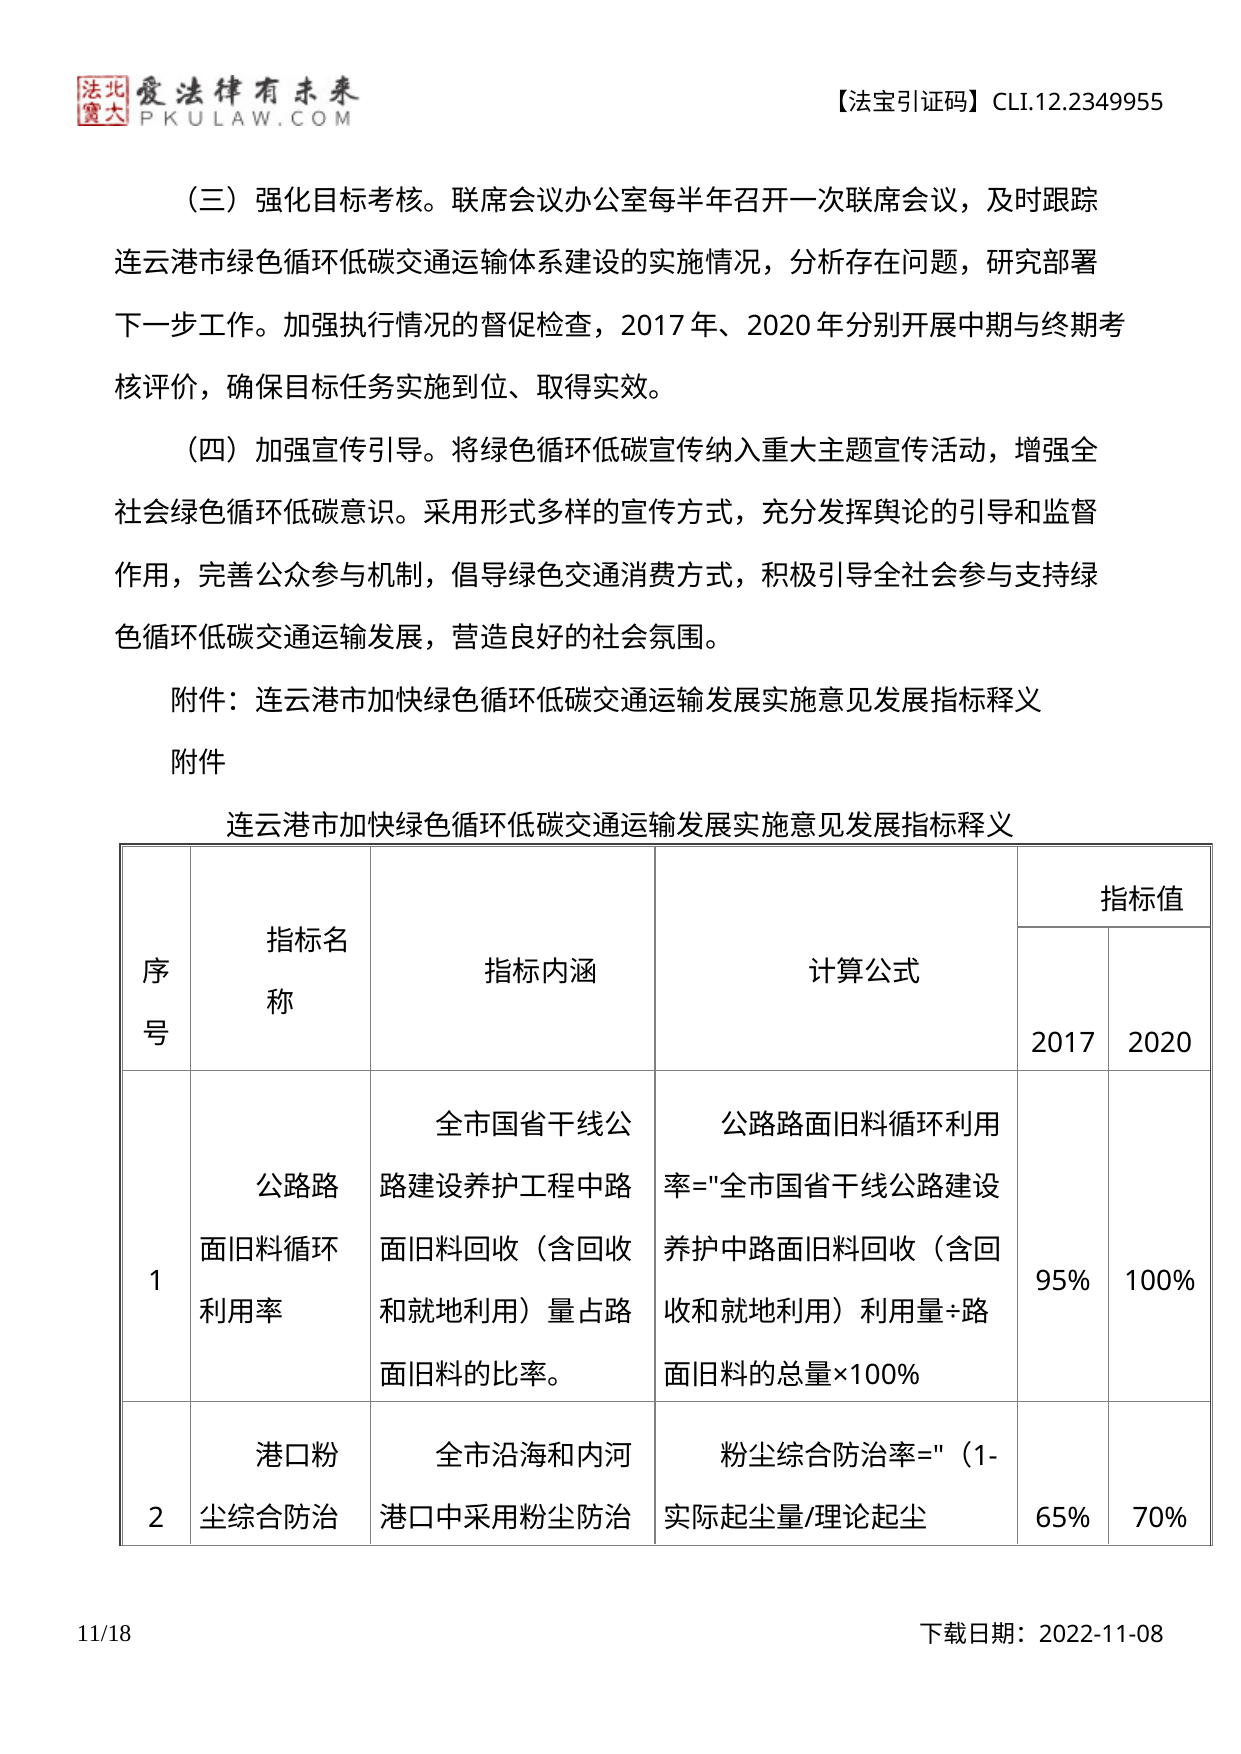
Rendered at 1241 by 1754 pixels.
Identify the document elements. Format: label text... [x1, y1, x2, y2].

table_header 序号 [123, 847, 190, 1070]
table_cell 1 [123, 1071, 190, 1401]
table_cell 70% [1109, 1402, 1210, 1544]
text （三）强化目标考核。联席会议办公室每半年召开一次联席会议，及时跟踪连云港市绿色循环低碳交通运输体系建设的实施情况，分析存在问题，研究部署下一步工作。加强执行情况的督促检查，2017年、2020年分别开展中期与终期考核评价，确保目标任务实施到位、取得实效。 [114, 156, 1126, 406]
table_cell 2020 [1109, 928, 1210, 1070]
table_cell 全市国省干线公路建设养护工程中路面旧料回收（含回收和就地利用）量占路面旧料的比率。 [371, 1071, 654, 1401]
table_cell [656, 1402, 1017, 1544]
table_cell 公路路面旧料循环利用率 [191, 1071, 370, 1401]
text （四）加强宣传引导。将绿色循环低碳宣传纳入重大主题宣传活动，增强全社会绿色循环低碳意识。采用形式多样的宣传方式，充分发挥舆论的引导和监督作用，完善公众参与机制，倡导绿色交通消费方式，积极引导全社会参与支持绿色循环低碳交通运输发展，营造良好的社会氛围。 [114, 406, 1126, 656]
table_header 指标名称 [191, 847, 370, 1070]
table_cell 100% [1109, 1071, 1210, 1401]
table_cell 95% [1018, 1071, 1108, 1401]
text 连云港市加快绿色循环低碳交通运输发展实施意见发展指标释义 [114, 781, 1126, 843]
text 附件：连云港市加快绿色循环低碳交通运输发展实施意见发展指标释义 [114, 656, 1126, 718]
table_cell 65% [1018, 1402, 1108, 1544]
table_cell 2 [123, 1402, 190, 1544]
picture [76, 75, 361, 126]
table_cell 2017 [1018, 928, 1108, 1070]
table_header 计算公式 [656, 847, 1017, 1070]
table_header 指标内涵 [371, 847, 654, 1070]
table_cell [371, 1402, 654, 1544]
table_cell 公路路面旧料循环利用率="全市国省干线公路建设养护中路面旧料回收（含回收和就地利用）利用量÷路面旧料的总量×100% [656, 1071, 1017, 1401]
table_header 指标值 [1018, 847, 1210, 926]
table_cell 港口粉尘综合防治率 [191, 1402, 370, 1544]
text 附件 [114, 718, 1126, 781]
